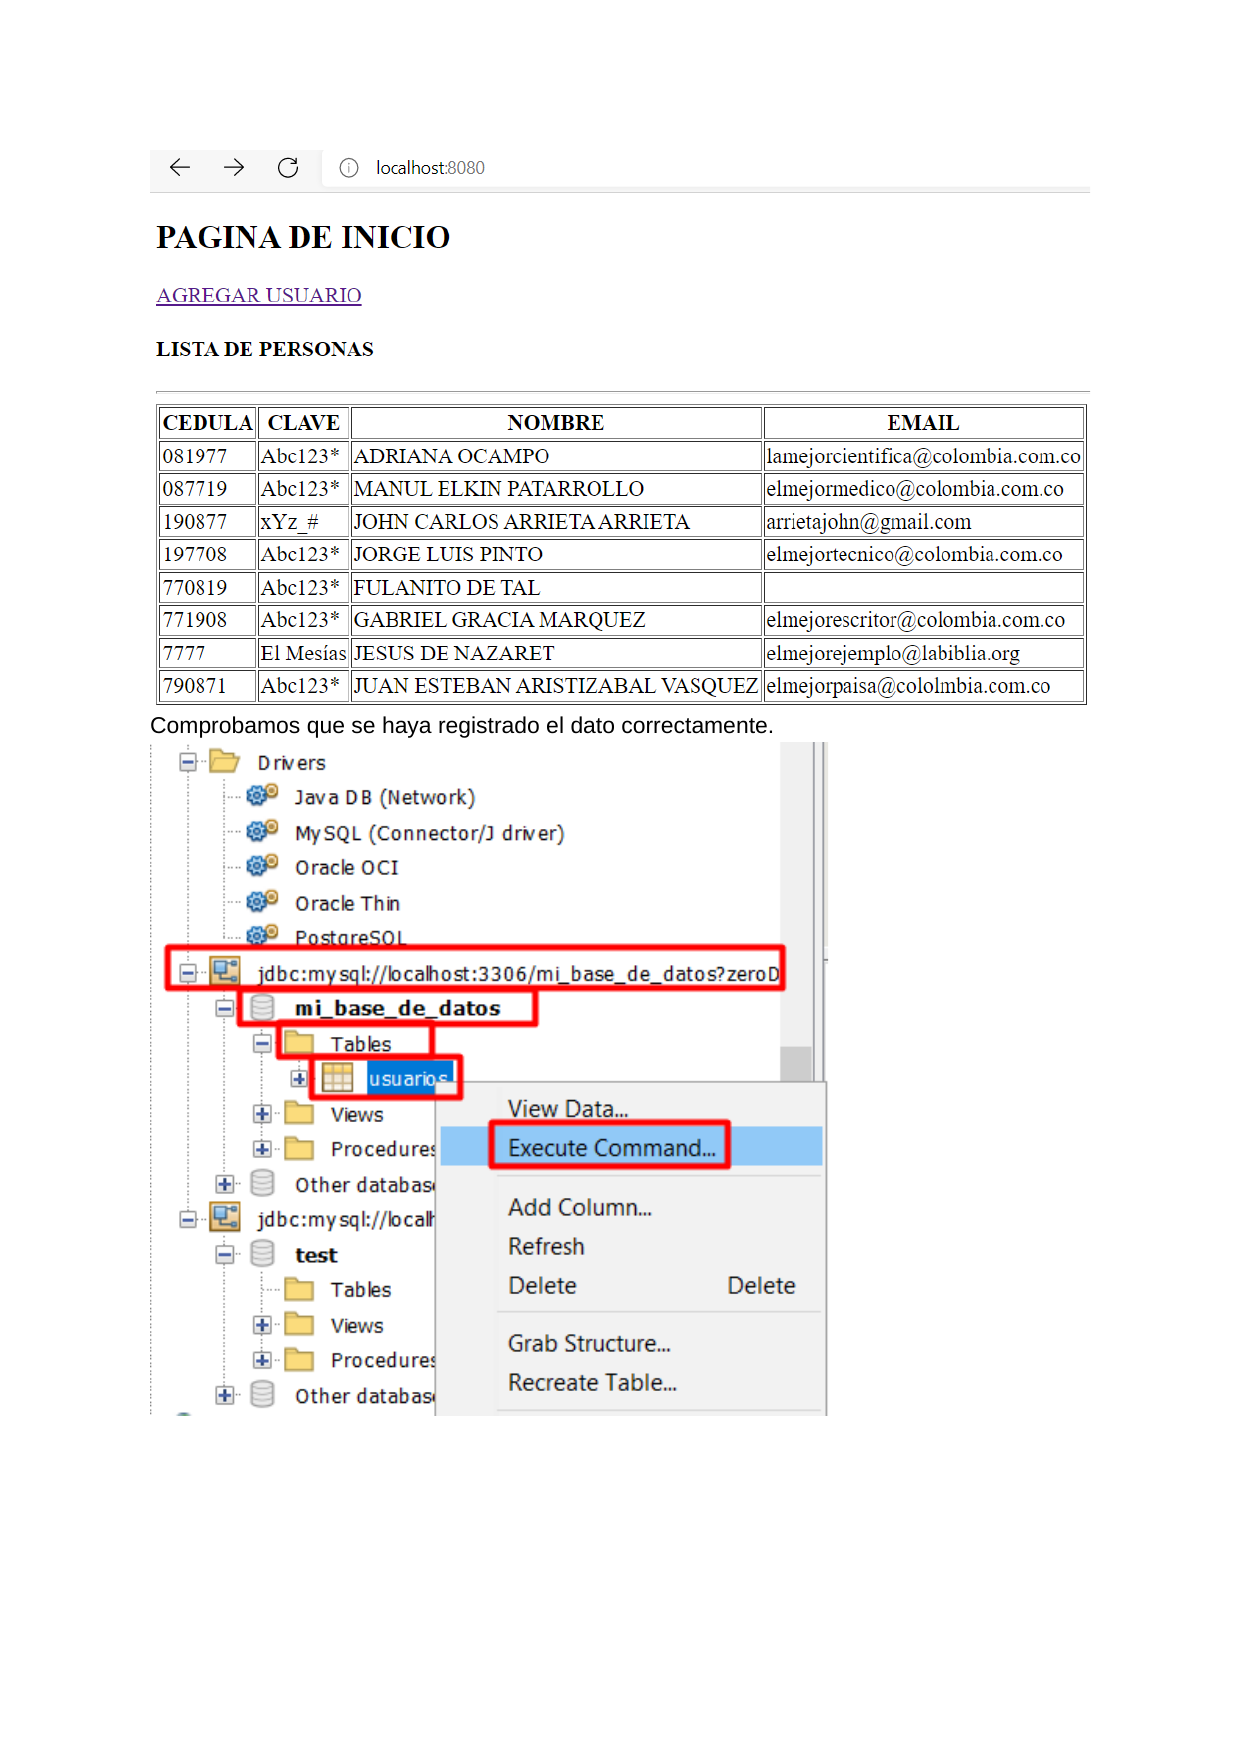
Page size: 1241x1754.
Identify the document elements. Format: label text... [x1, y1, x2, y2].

text Comprobamos que se haya registrado el dato correctamente. [150, 712, 1090, 738]
picture [150, 742, 829, 1416]
picture [150, 150, 1091, 709]
